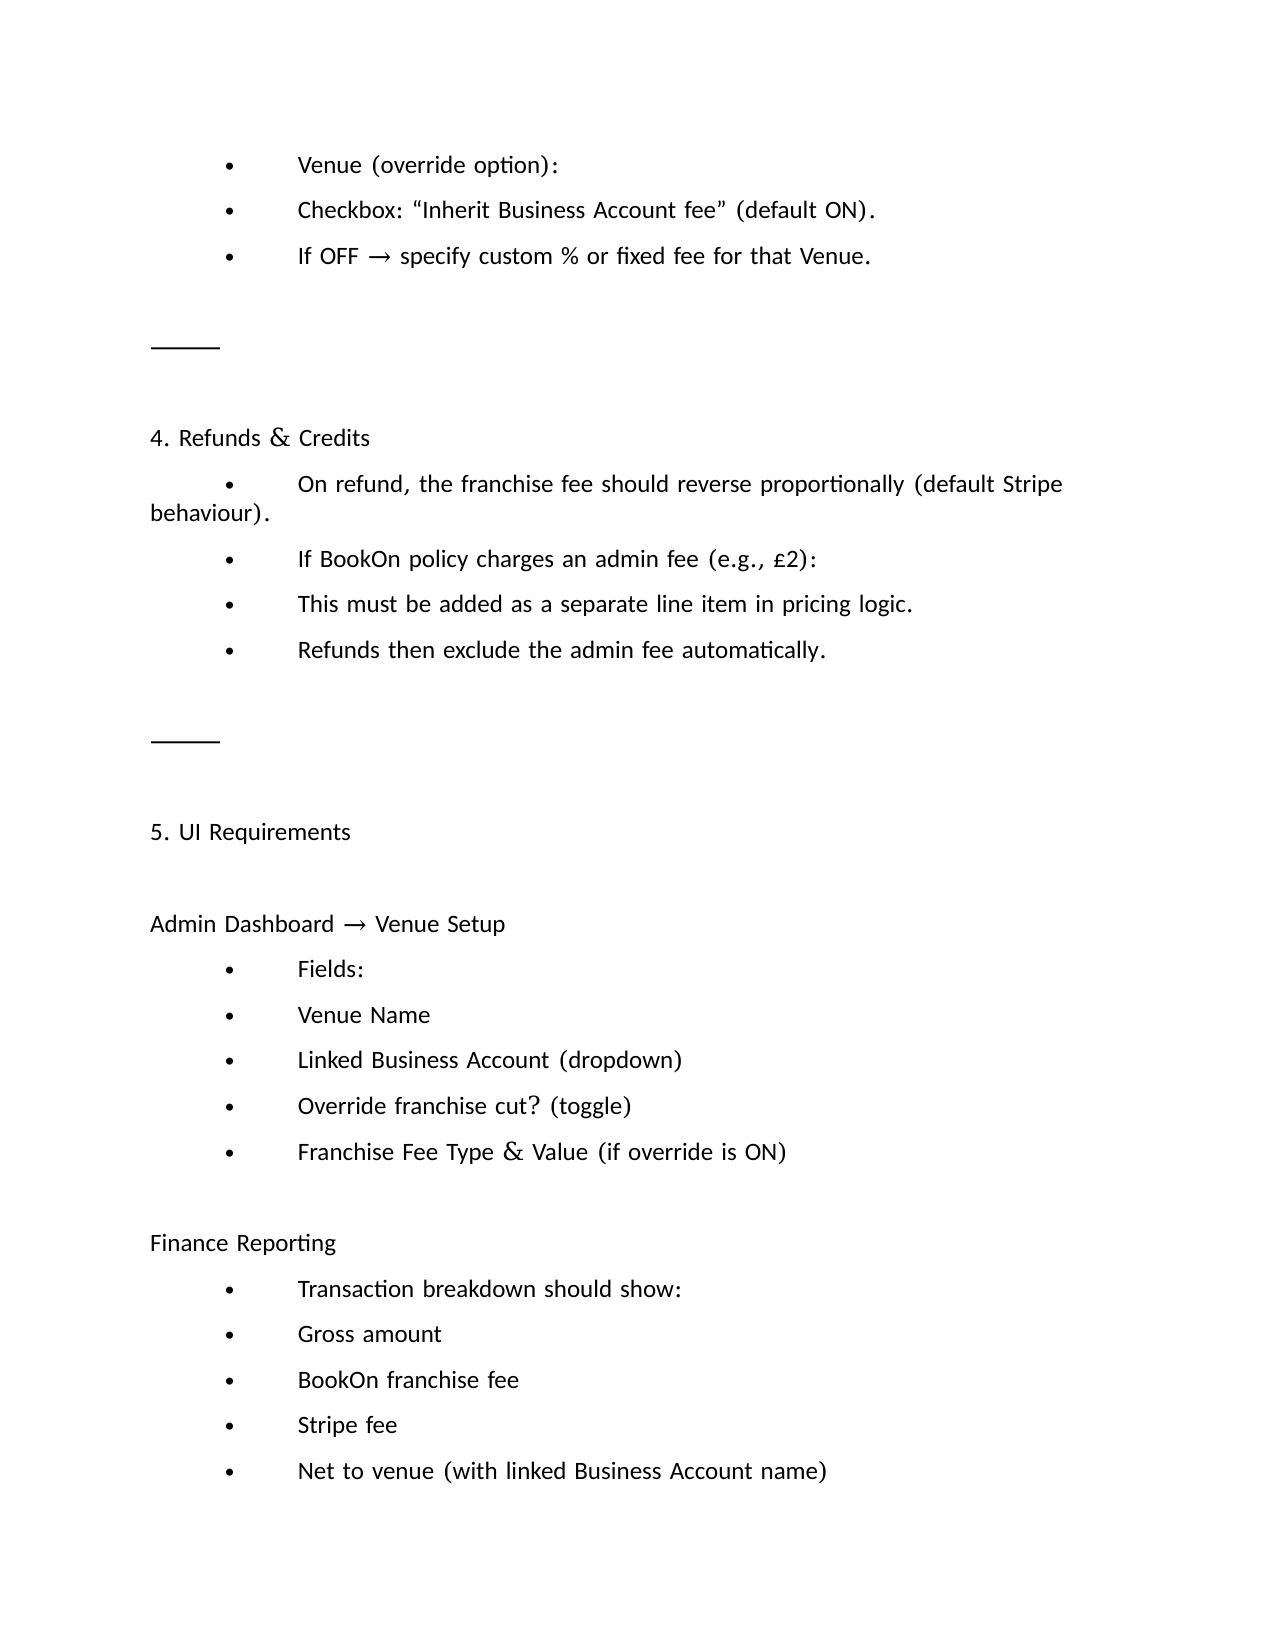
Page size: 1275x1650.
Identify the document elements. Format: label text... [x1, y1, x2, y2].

text Finance Reporting [150, 1228, 1125, 1257]
text • Venue (override option): [150, 150, 1125, 179]
text • Override franchise cut? (toggle) [150, 1091, 1125, 1120]
text • This must be added as a separate line item in pricing logic. [150, 589, 1125, 618]
text • Linked Business Account (dropdown) [150, 1046, 1125, 1075]
text 4. Refunds & Credits [150, 424, 1125, 453]
text • If OFF → specify custom % or fixed fee for that Venue. [150, 241, 1125, 270]
text • Refunds then exclude the admin fee automatically. [150, 635, 1125, 664]
text • Fields: [150, 954, 1125, 983]
text • Franchise Fee Type & Value (if override is ON) [150, 1137, 1125, 1166]
text • BookOn franchise fee [150, 1365, 1125, 1394]
text ⸻ [150, 726, 1125, 755]
text • Transaction breakdown should show: [150, 1274, 1125, 1303]
text • Venue Name [150, 1000, 1125, 1029]
text • Net to venue (with linked Business Account name) [150, 1456, 1125, 1485]
text ⸻ [150, 332, 1125, 361]
text • On refund, the franchise fee should reverse proportionally (default Stripe behaviour). [150, 469, 1125, 527]
text • Stripe fee [150, 1411, 1125, 1440]
text • Checkbox: “Inherit Business Account fee” (default ON). [150, 196, 1125, 224]
text Admin Dashboard → Venue Setup [150, 909, 1125, 938]
text 5. UI Requirements [150, 818, 1125, 847]
text • Gross amount [150, 1319, 1125, 1348]
text • If BookOn policy charges an admin fee (e.g., £2): [150, 544, 1125, 573]
